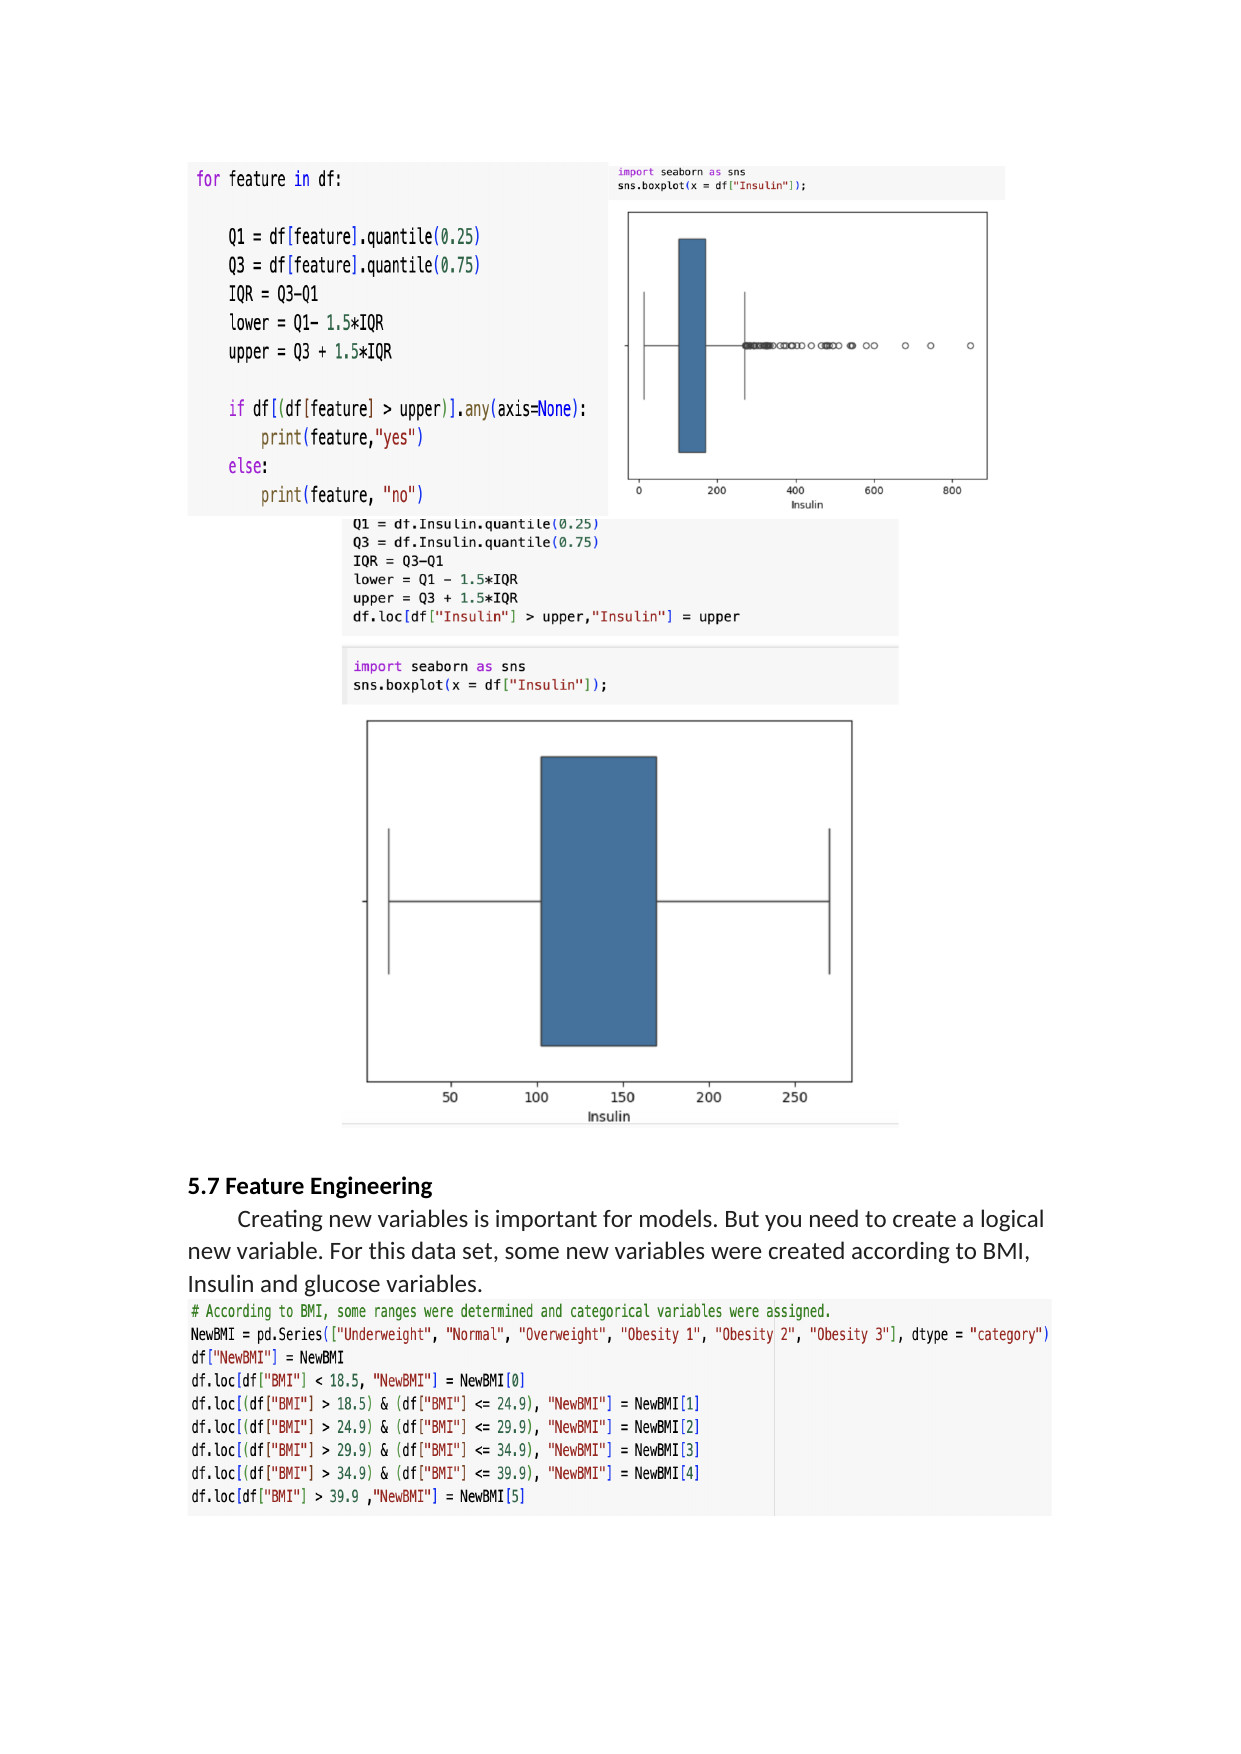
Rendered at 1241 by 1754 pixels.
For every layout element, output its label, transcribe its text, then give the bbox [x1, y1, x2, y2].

subtitle 5.7 Feature Engineering [187, 1169, 1053, 1202]
picture [341, 519, 899, 1128]
text Creating new variables is important for models. But you need to create a logical new variable. For this data set, some new variables were created according to BMI, Insulin and glucose variables. [187, 1202, 1053, 1299]
picture [187, 1299, 1052, 1516]
picture [187, 162, 1006, 516]
